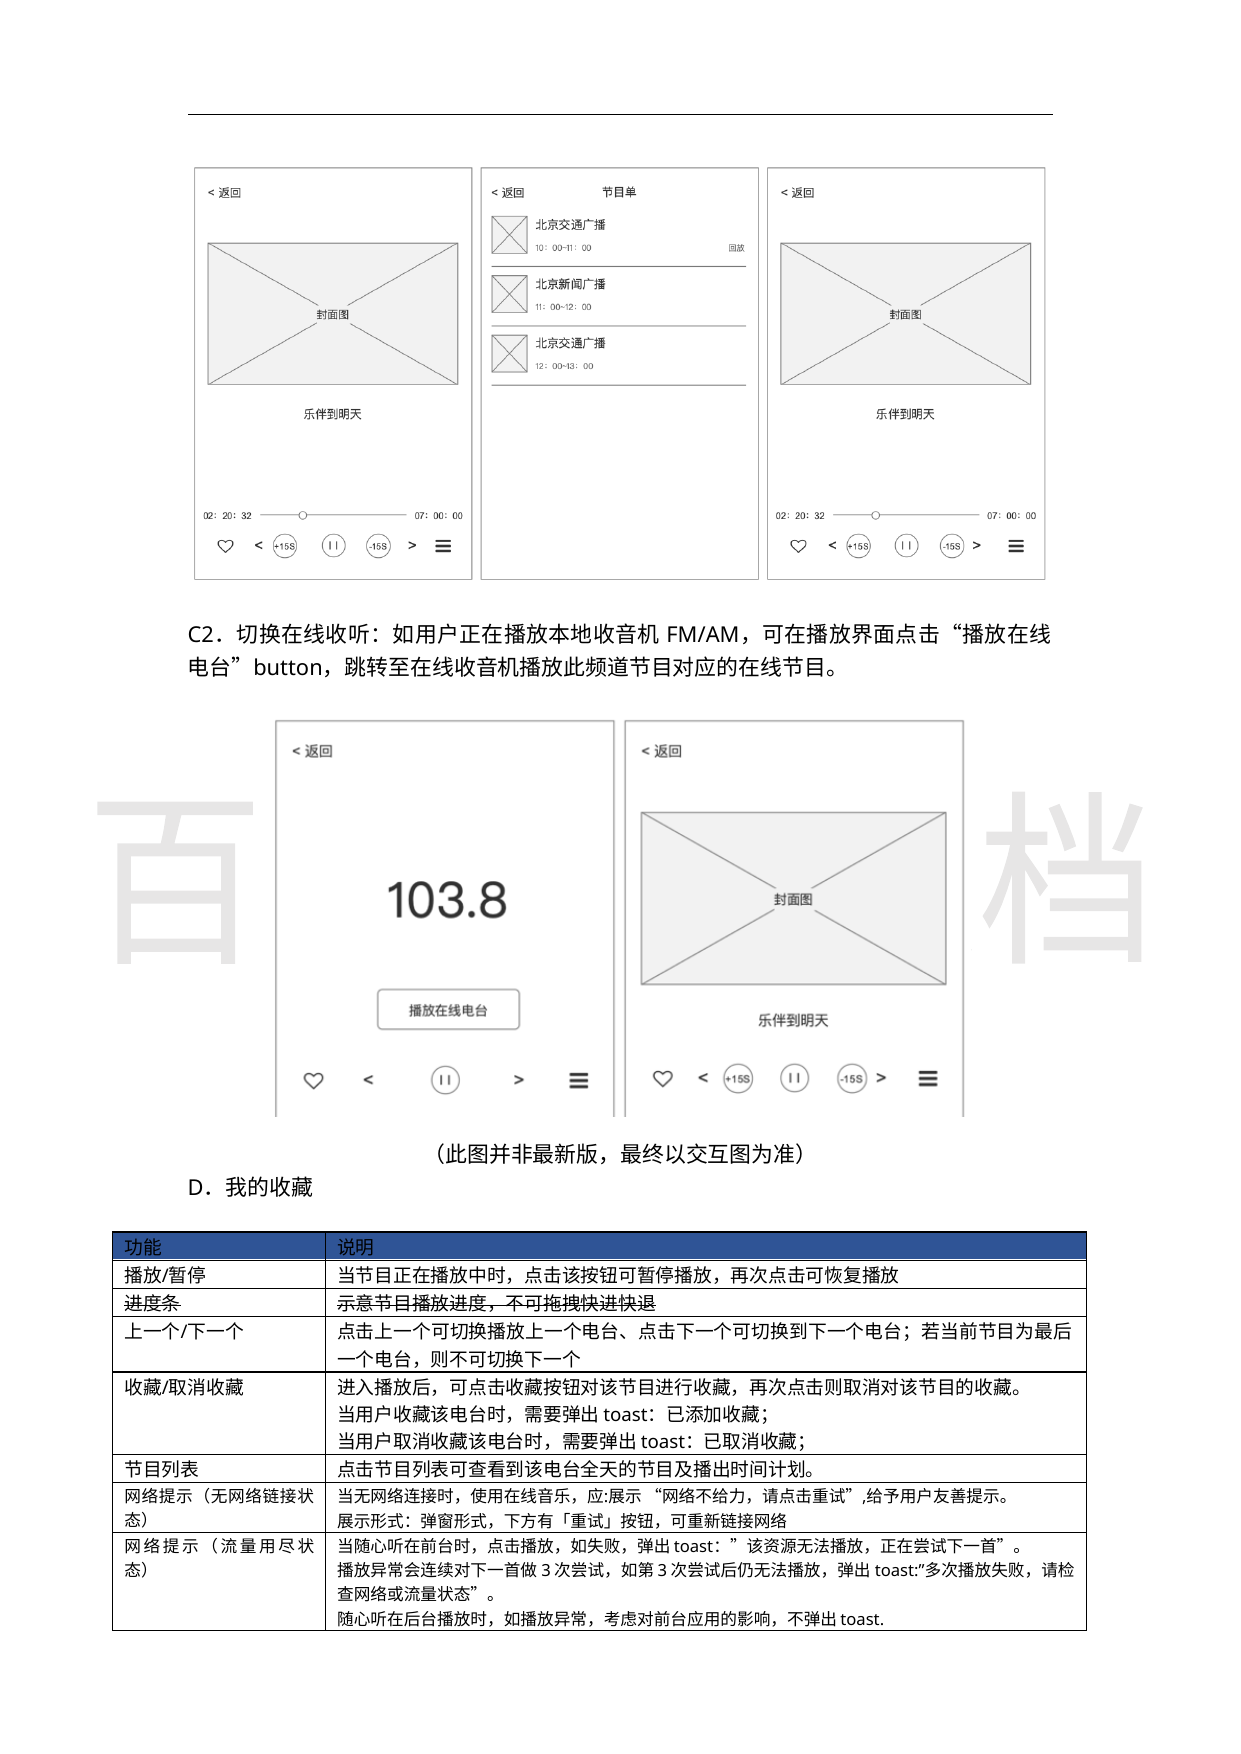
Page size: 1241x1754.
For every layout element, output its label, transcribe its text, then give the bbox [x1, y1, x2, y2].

picture [269, 714, 972, 1117]
table_cell 收藏/取消收藏 [113, 1373, 325, 1454]
table_header 说明 [326, 1233, 1086, 1259]
table_cell 网络提示（流量用尽状态） [113, 1533, 325, 1630]
table_cell 上一个/下一个 [113, 1317, 325, 1371]
table_cell 当无网络连接时，使用在线音乐，应:展示 “网络不给力，请点击重试”,给予用户友善提示。 展示形式：弹窗形式，下方有「重试」按钮，可重新链接网络 [326, 1483, 1086, 1532]
table_cell 进入播放后，可点击收藏按钮对该节目进行收藏，再次点击则取消对该节目的收藏。 当用户收藏该电台时，需要弹出toast：已添加收藏； 当用户取消收藏该电台时，需要弹出toast：已取消收藏； [326, 1373, 1086, 1454]
table_cell 进度条 [113, 1289, 325, 1316]
text C2．切换在线收听：如用户正在播放本地收音机FM/AM，可在播放界面点击“播放在线电台”button，跳转至在线收音机播放此频道节目对应的在线节目。 [187, 617, 1053, 682]
table_header 功能 [113, 1233, 325, 1259]
text （此图并非最新版，最终以交互图为准） [187, 1137, 1053, 1169]
table_cell 节目列表 [113, 1455, 325, 1482]
picture [187, 162, 1053, 587]
table_cell 点击上一个可切换播放上一个电台、点击下一个可切换到下一个电台；若当前节目为最后一个电台，则不可切换下一个 [326, 1317, 1086, 1371]
table_cell 点击节目列表可查看到该电台全天的节目及播出时间计划。 [326, 1455, 1086, 1482]
table_cell 播放/暂停 [113, 1261, 325, 1288]
table_cell 示意节目播放进度，不可拖拽快进快退 [326, 1289, 1086, 1316]
table_cell 当随心听在前台时，点击播放，如失败，弹出toast：”该资源无法播放，正在尝试下一首”。 播放异常会连续对下一首做3次尝试，如第3次尝试后仍无法播放，弹出toast:”多次播放失败，请检查网络或流量状态”。 随心听在后台播放时，如播放异常，考虑对前台应用的影响，不弹出toast. [326, 1533, 1086, 1630]
text D．我的收藏 [187, 1169, 1053, 1202]
table_cell 当节目正在播放中时，点击该按钮可暂停播放，再次点击可恢复播放 [326, 1261, 1086, 1288]
table_cell 网络提示（无网络链接状态） [113, 1483, 325, 1532]
